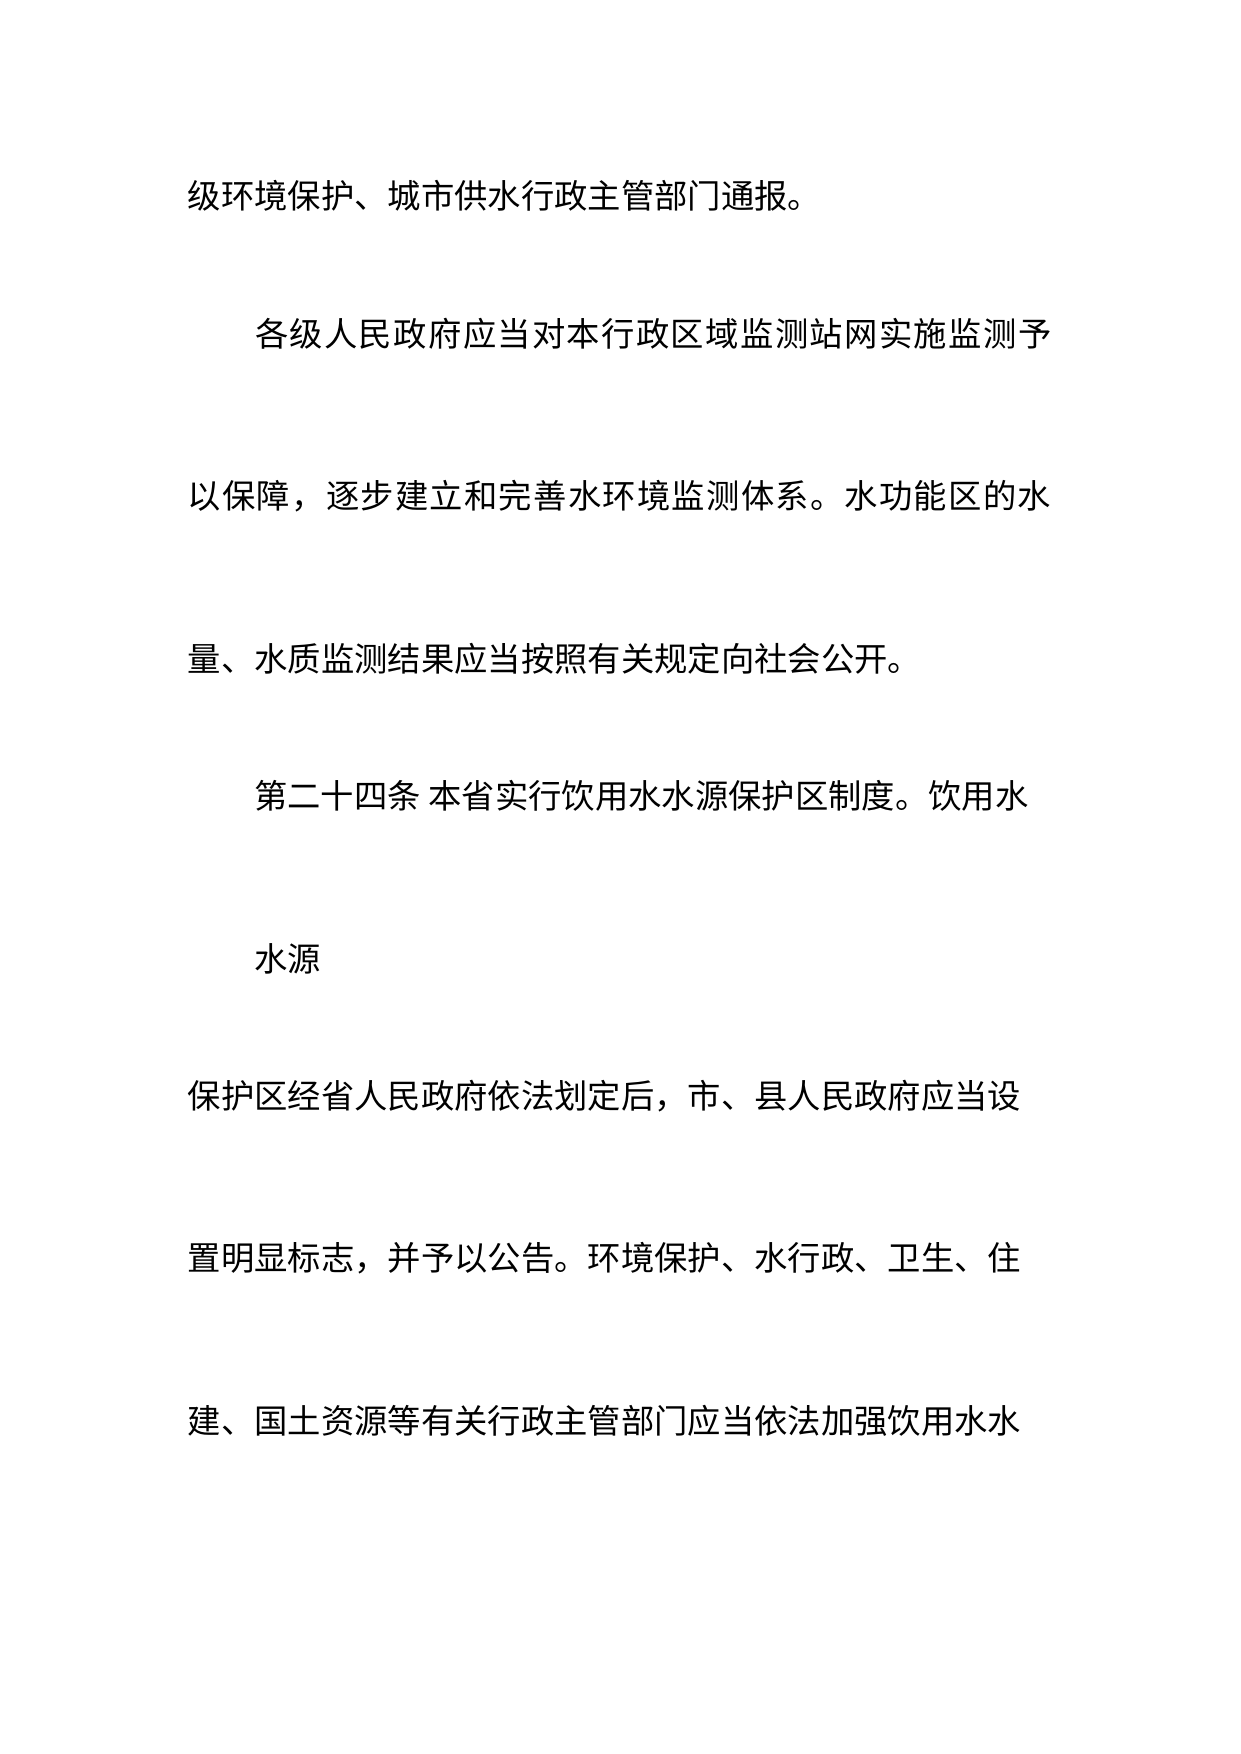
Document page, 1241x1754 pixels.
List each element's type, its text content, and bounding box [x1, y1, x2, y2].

text 各级人民政府应当对本行政区域监测站网实施监测予以保障，逐步建立和完善水环境监测体系。水功能区的水量、水质监测结果应当按照有关规定向社会公开。 [187, 299, 1053, 689]
text 第二十四条 本省实行饮用水水源保护区制度。饮用水水源 [254, 762, 1053, 989]
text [187, 162, 1053, 227]
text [187, 1061, 1053, 1451]
